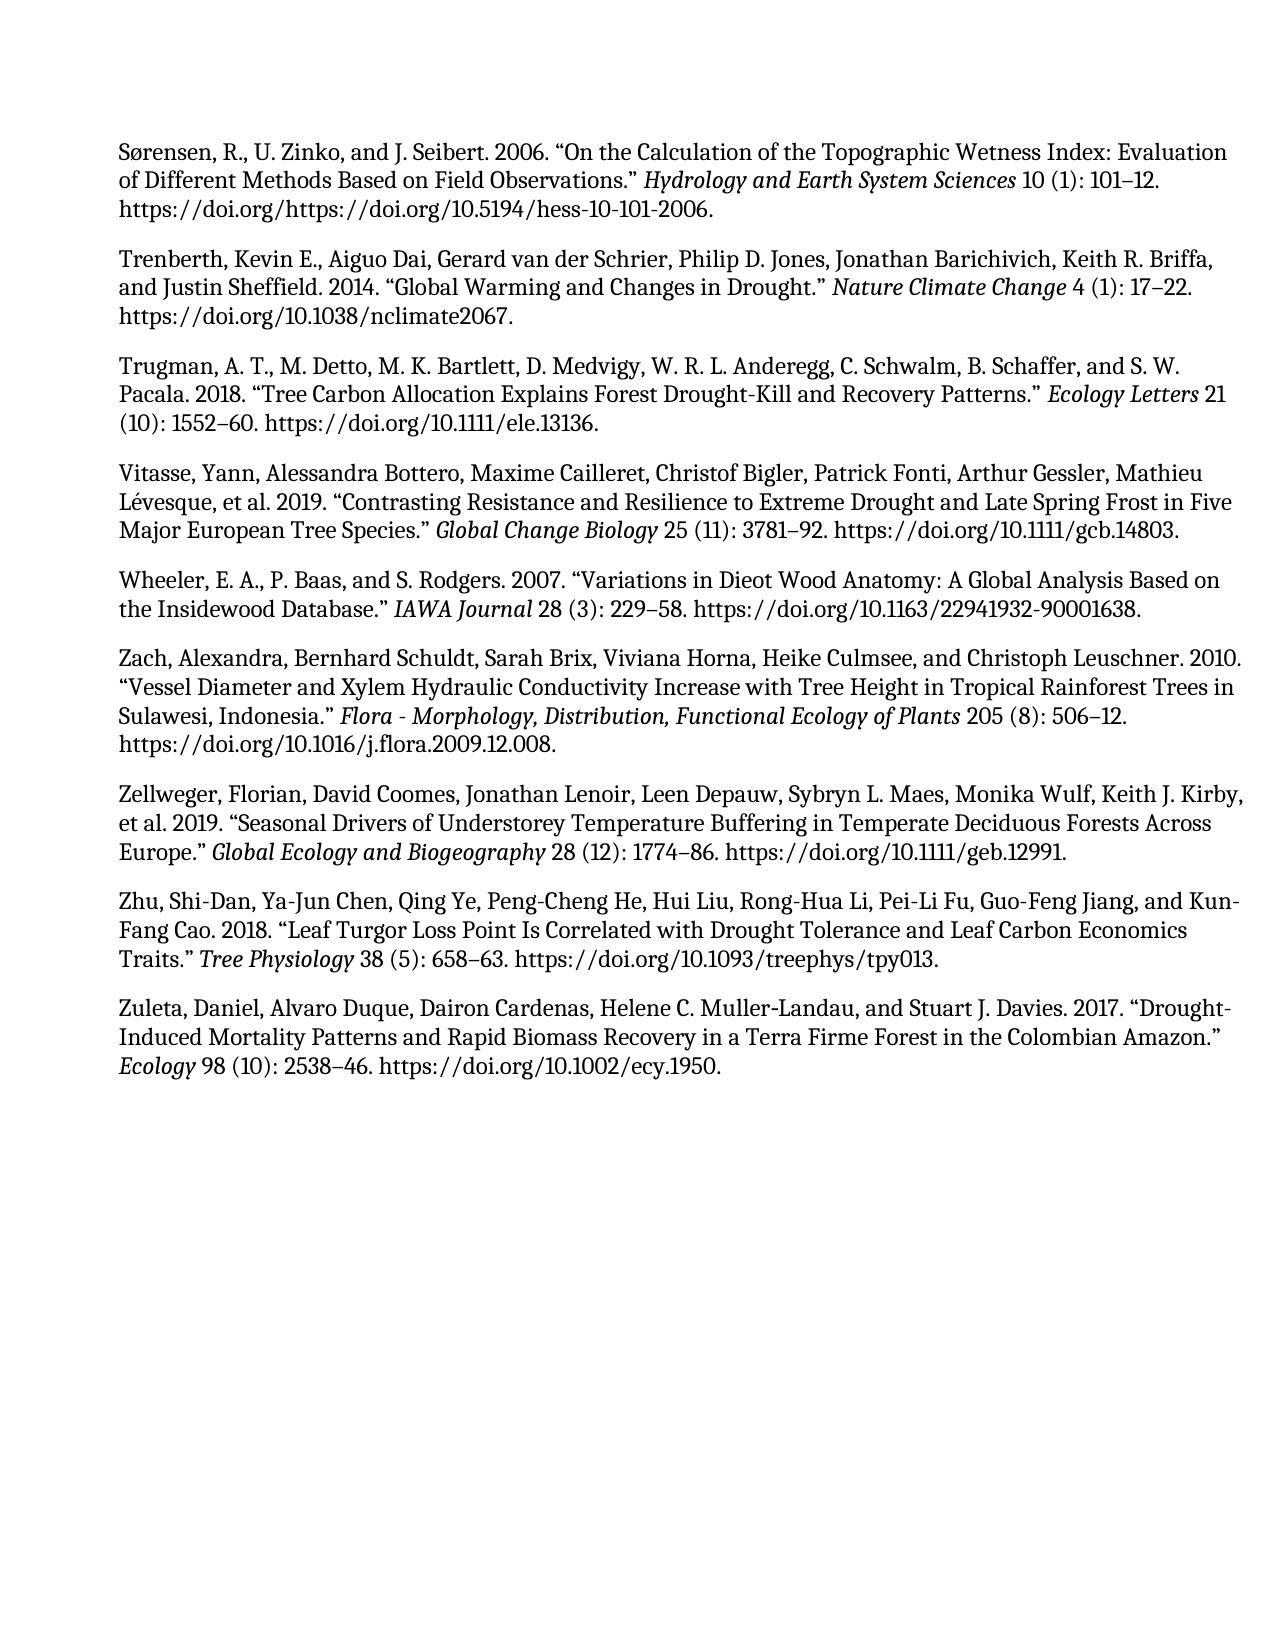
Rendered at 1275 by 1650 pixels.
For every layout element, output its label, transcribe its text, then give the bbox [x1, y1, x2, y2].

text Sørensen, R., U. Zinko, and J. Seibert. 2006. “On the Calculation of the Topographic Wetness Index: Evaluation of Different Methods Based on Field Observations.” Hydrology and Earth System Sciences 10 (1): 101–12. https://doi.org/https://doi.org/10.5194/hess-10-101-2006. [119, 137, 1246, 224]
text Zellweger, Florian, David Coomes, Jonathan Lenoir, Leen Depauw, Sybryn L. Maes, Monika Wulf, Keith J. Kirby, et al. 2019. “Seasonal Drivers of Understorey Temperature Buffering in Temperate Deciduous Forests Across Europe.” Global Ecology and Biogeography 28 (12): 1774–86. https://doi.org/10.1111/geb.12991. [119, 780, 1246, 866]
text Zuleta, Daniel, Alvaro Duque, Dairon Cardenas, Helene C. Muller‐Landau, and Stuart J. Davies. 2017. “Drought-Induced Mortality Patterns and Rapid Biomass Recovery in a Terra Firme Forest in the Colombian Amazon.” Ecology 98 (10): 2538–46. https://doi.org/10.1002/ecy.1950. [119, 994, 1246, 1080]
text Trenberth, Kevin E., Aiguo Dai, Gerard van der Schrier, Philip D. Jones, Jonathan Barichivich, Keith R. Briffa, and Justin Sheffield. 2014. “Global Warming and Changes in Drought.” Nature Climate Change 4 (1): 17–22. https://doi.org/10.1038/nclimate2067. [119, 244, 1246, 331]
text Zhu, Shi-Dan, Ya-Jun Chen, Qing Ye, Peng-Cheng He, Hui Liu, Rong-Hua Li, Pei-Li Fu, Guo-Feng Jiang, and Kun-Fang Cao. 2018. “Leaf Turgor Loss Point Is Correlated with Drought Tolerance and Leaf Carbon Economics Traits.” Tree Physiology 38 (5): 658–63. https://doi.org/10.1093/treephys/tpy013. [119, 887, 1246, 973]
text Vitasse, Yann, Alessandra Bottero, Maxime Cailleret, Christof Bigler, Patrick Fonti, Arthur Gessler, Mathieu Lévesque, et al. 2019. “Contrasting Resistance and Resilience to Extreme Drought and Late Spring Frost in Five Major European Tree Species.” Global Change Biology 25 (11): 3781–92. https://doi.org/10.1111/gcb.14803. [119, 459, 1246, 545]
text Wheeler, E. A., P. Baas, and S. Rodgers. 2007. “Variations in Dieot Wood Anatomy: A Global Analysis Based on the Insidewood Database.” IAWA Journal 28 (3): 229–58. https://doi.org/10.1163/22941932-90001638. [119, 566, 1246, 623]
text Trugman, A. T., M. Detto, M. K. Bartlett, D. Medvigy, W. R. L. Anderegg, C. Schwalm, B. Schaffer, and S. W. Pacala. 2018. “Tree Carbon Allocation Explains Forest Drought-Kill and Recovery Patterns.” Ecology Letters 21 (10): 1552–60. https://doi.org/10.1111/ele.13136. [119, 352, 1246, 438]
text Zach, Alexandra, Bernhard Schuldt, Sarah Brix, Viviana Horna, Heike Culmsee, and Christoph Leuschner. 2010. “Vessel Diameter and Xylem Hydraulic Conductivity Increase with Tree Height in Tropical Rainforest Trees in Sulawesi, Indonesia.” Flora - Morphology, Distribution, Functional Ecology of Plants 205 (8): 506–12. https://doi.org/10.1016/j.flora.2009.12.008. [119, 644, 1246, 759]
